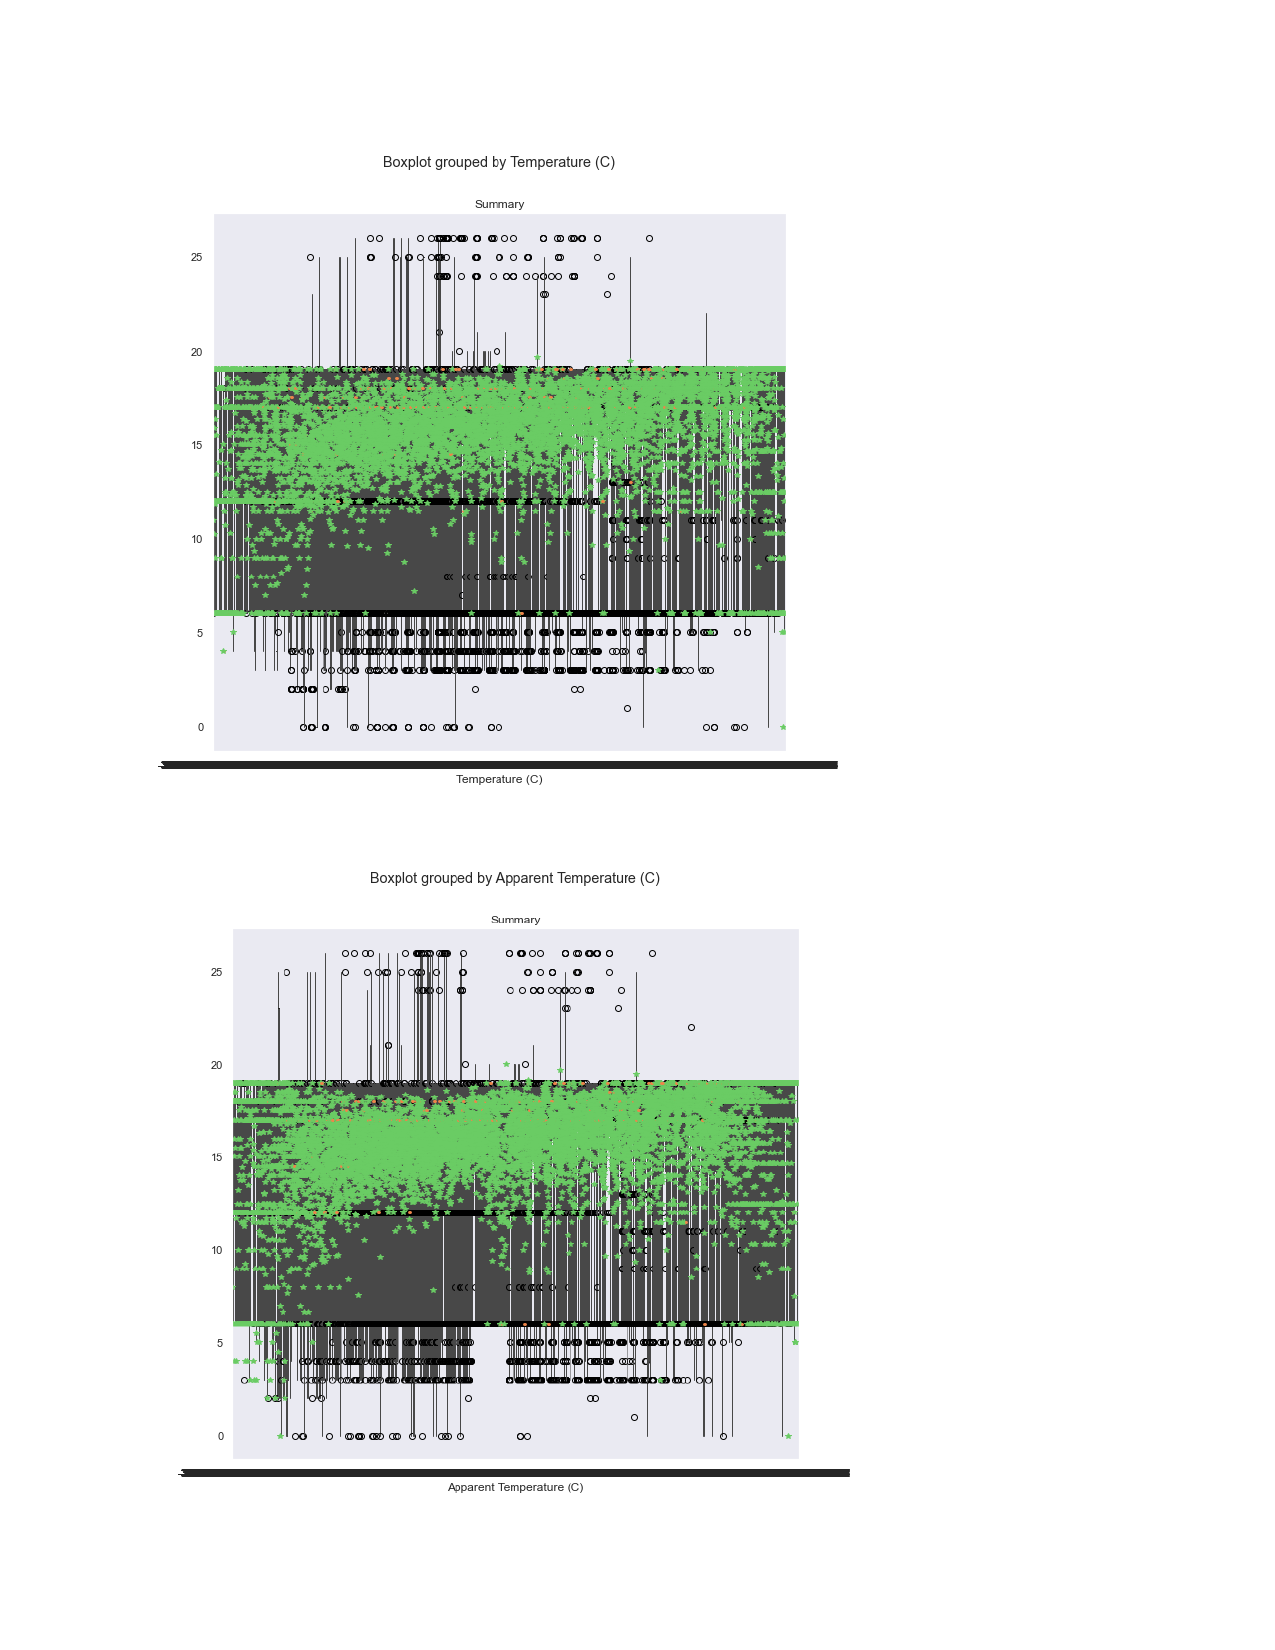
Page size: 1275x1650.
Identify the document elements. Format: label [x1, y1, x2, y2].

picture [170, 865, 854, 1497]
picture [150, 150, 844, 791]
